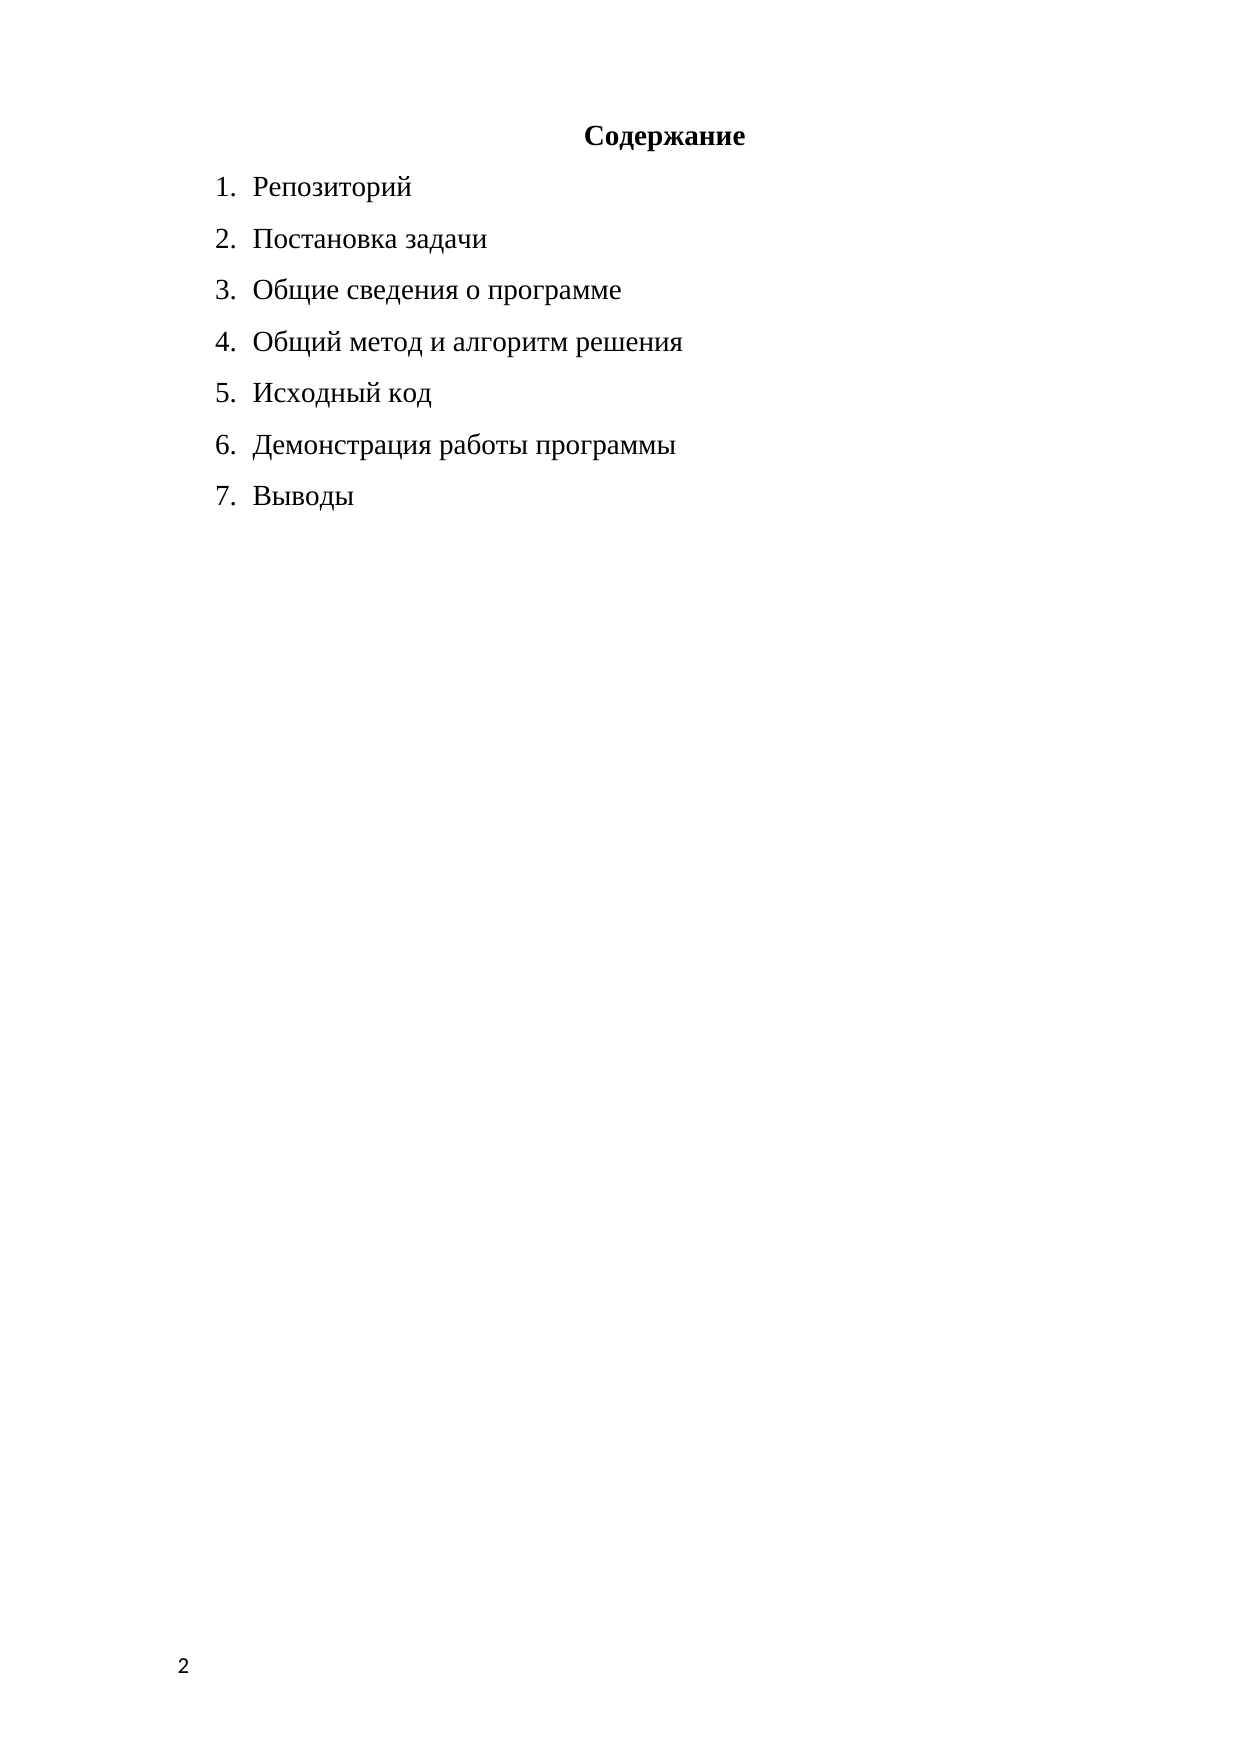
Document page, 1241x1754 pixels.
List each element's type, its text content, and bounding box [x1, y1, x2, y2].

list Общие сведения о программе [215, 272, 1152, 306]
text Содержание [177, 118, 1152, 152]
list Репозиторий [215, 169, 1152, 203]
list Исходный код [215, 375, 1152, 409]
list Демонстрация работы программы [215, 427, 1152, 460]
list Постановка задачи [215, 221, 1152, 254]
list Общий метод и алгоритм решения [215, 324, 1152, 357]
list Выводы [215, 478, 1152, 512]
